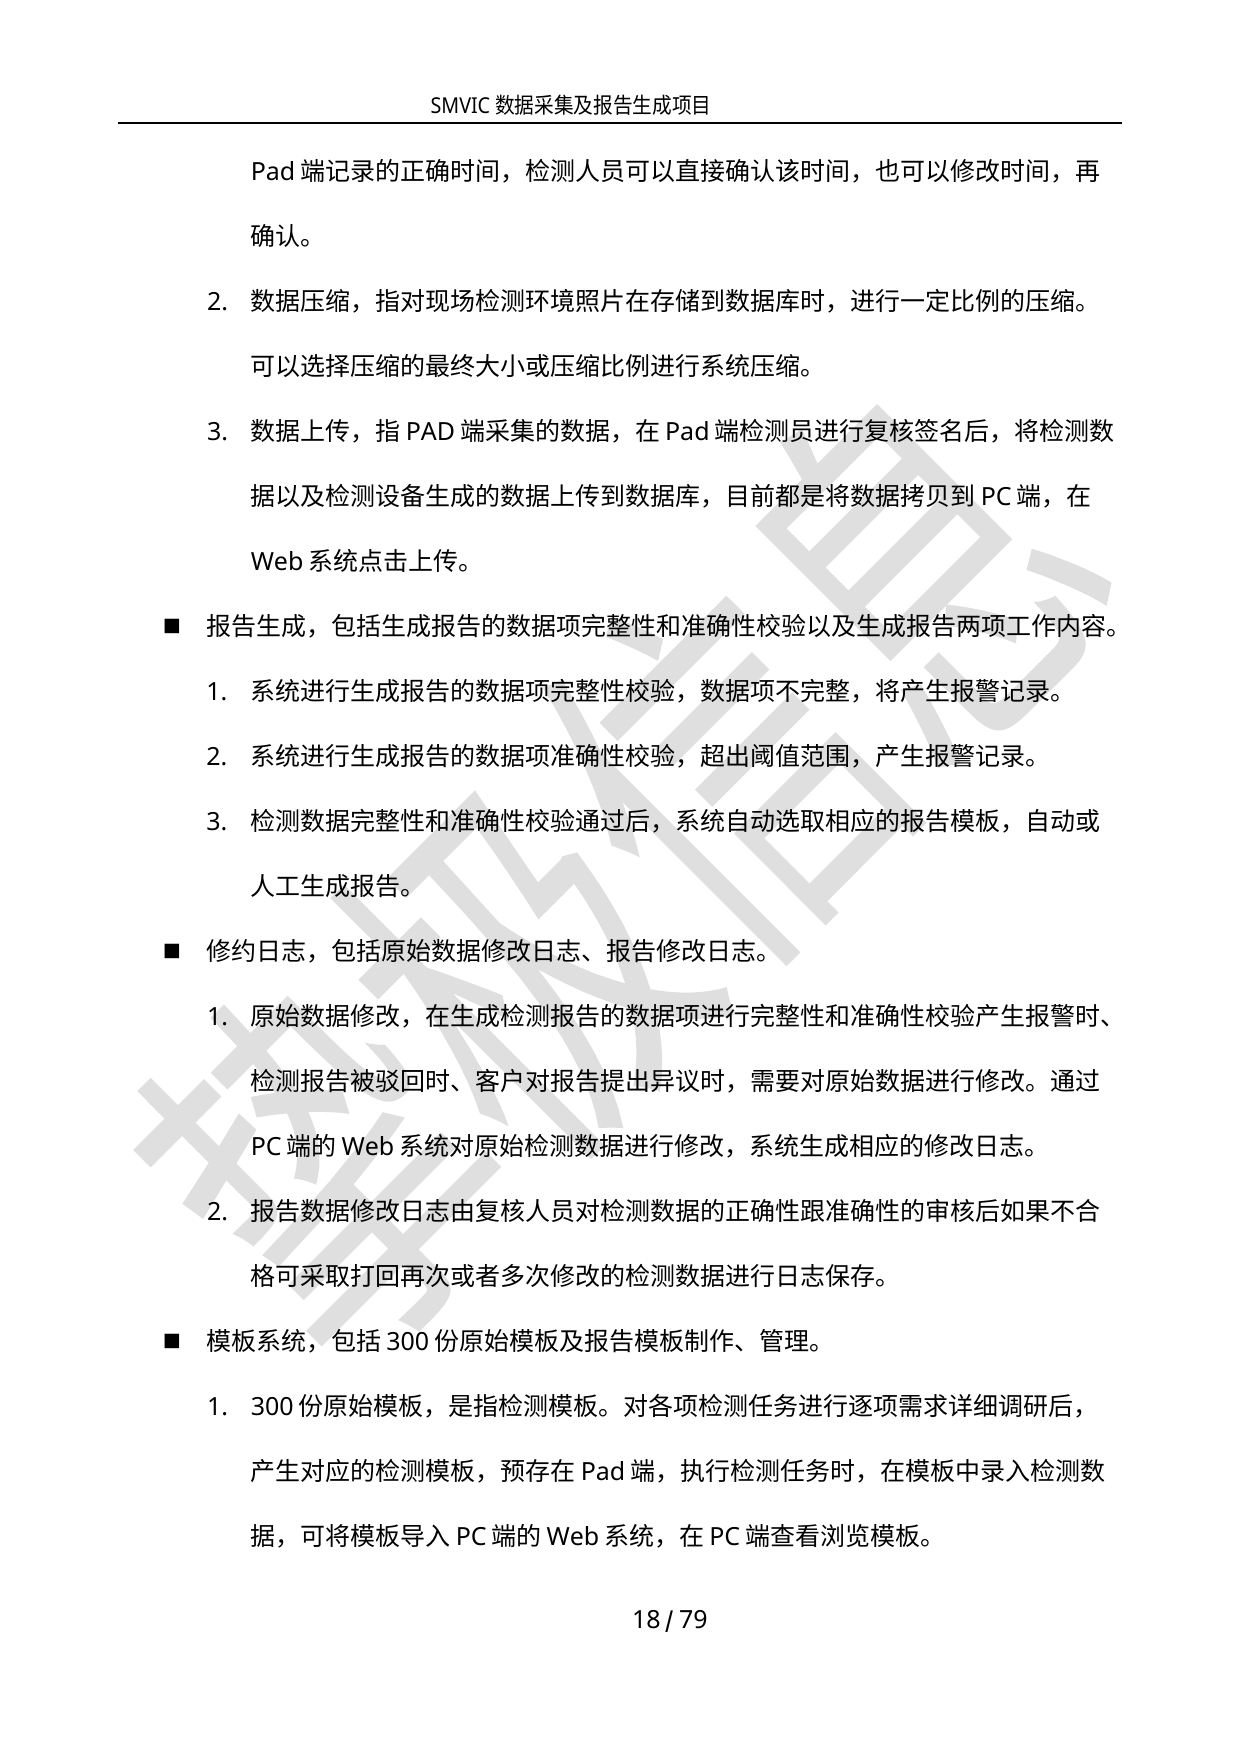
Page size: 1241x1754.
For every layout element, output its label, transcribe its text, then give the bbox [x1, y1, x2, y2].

list 修约日志，包括原始数据修改日志、报告修改日志。 [162, 917, 1122, 982]
list 系统进行生成报告的数据项完整性校验，数据项不完整，将产生报警记录。 [206, 657, 1122, 722]
list 数据压缩，指对现场检测环境照片在存储到数据库时，进行一定比例的压缩。可以选择压缩的最终大小或压缩比例进行系统压缩。 [207, 267, 1122, 397]
list 模板系统，包括300份原始模板及报告模板制作、管理。 [162, 1307, 1122, 1372]
list 检测数据完整性和准确性校验通过后，系统自动选取相应的报告模板，自动或人工生成报告。 [206, 787, 1122, 917]
list 报告生成，包括生成报告的数据项完整性和准确性校验以及生成报告两项工作内容。 [162, 592, 1122, 657]
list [207, 137, 1122, 267]
list 数据上传，指PAD端采集的数据，在Pad端检测员进行复核签名后，将检测数据以及检测设备生成的数据上传到数据库，目前都是将数据拷贝到PC端，在Web系统点击上传。 [207, 397, 1122, 592]
list 系统进行生成报告的数据项准确性校验，超出阈值范围，产生报警记录。 [206, 722, 1122, 787]
list 原始数据修改，在生成检测报告的数据项进行完整性和准确性校验产生报警时、检测报告被驳回时、客户对报告提出异议时，需要对原始数据进行修改。通过PC端的Web系统对原始检测数据进行修改，系统生成相应的修改日志。 [207, 982, 1122, 1177]
list 300份原始模板，是指检测模板。对各项检测任务进行逐项需求详细调研后，产生对应的检测模板，预存在Pad端，执行检测任务时，在模板中录入检测数据，可将模板导入PC端的Web系统，在PC端查看浏览模板。 [207, 1372, 1122, 1567]
list 报告数据修改日志由复核人员对检测数据的正确性跟准确性的审核后如果不合格可采取打回再次或者多次修改的检测数据进行日志保存。 [207, 1177, 1122, 1307]
